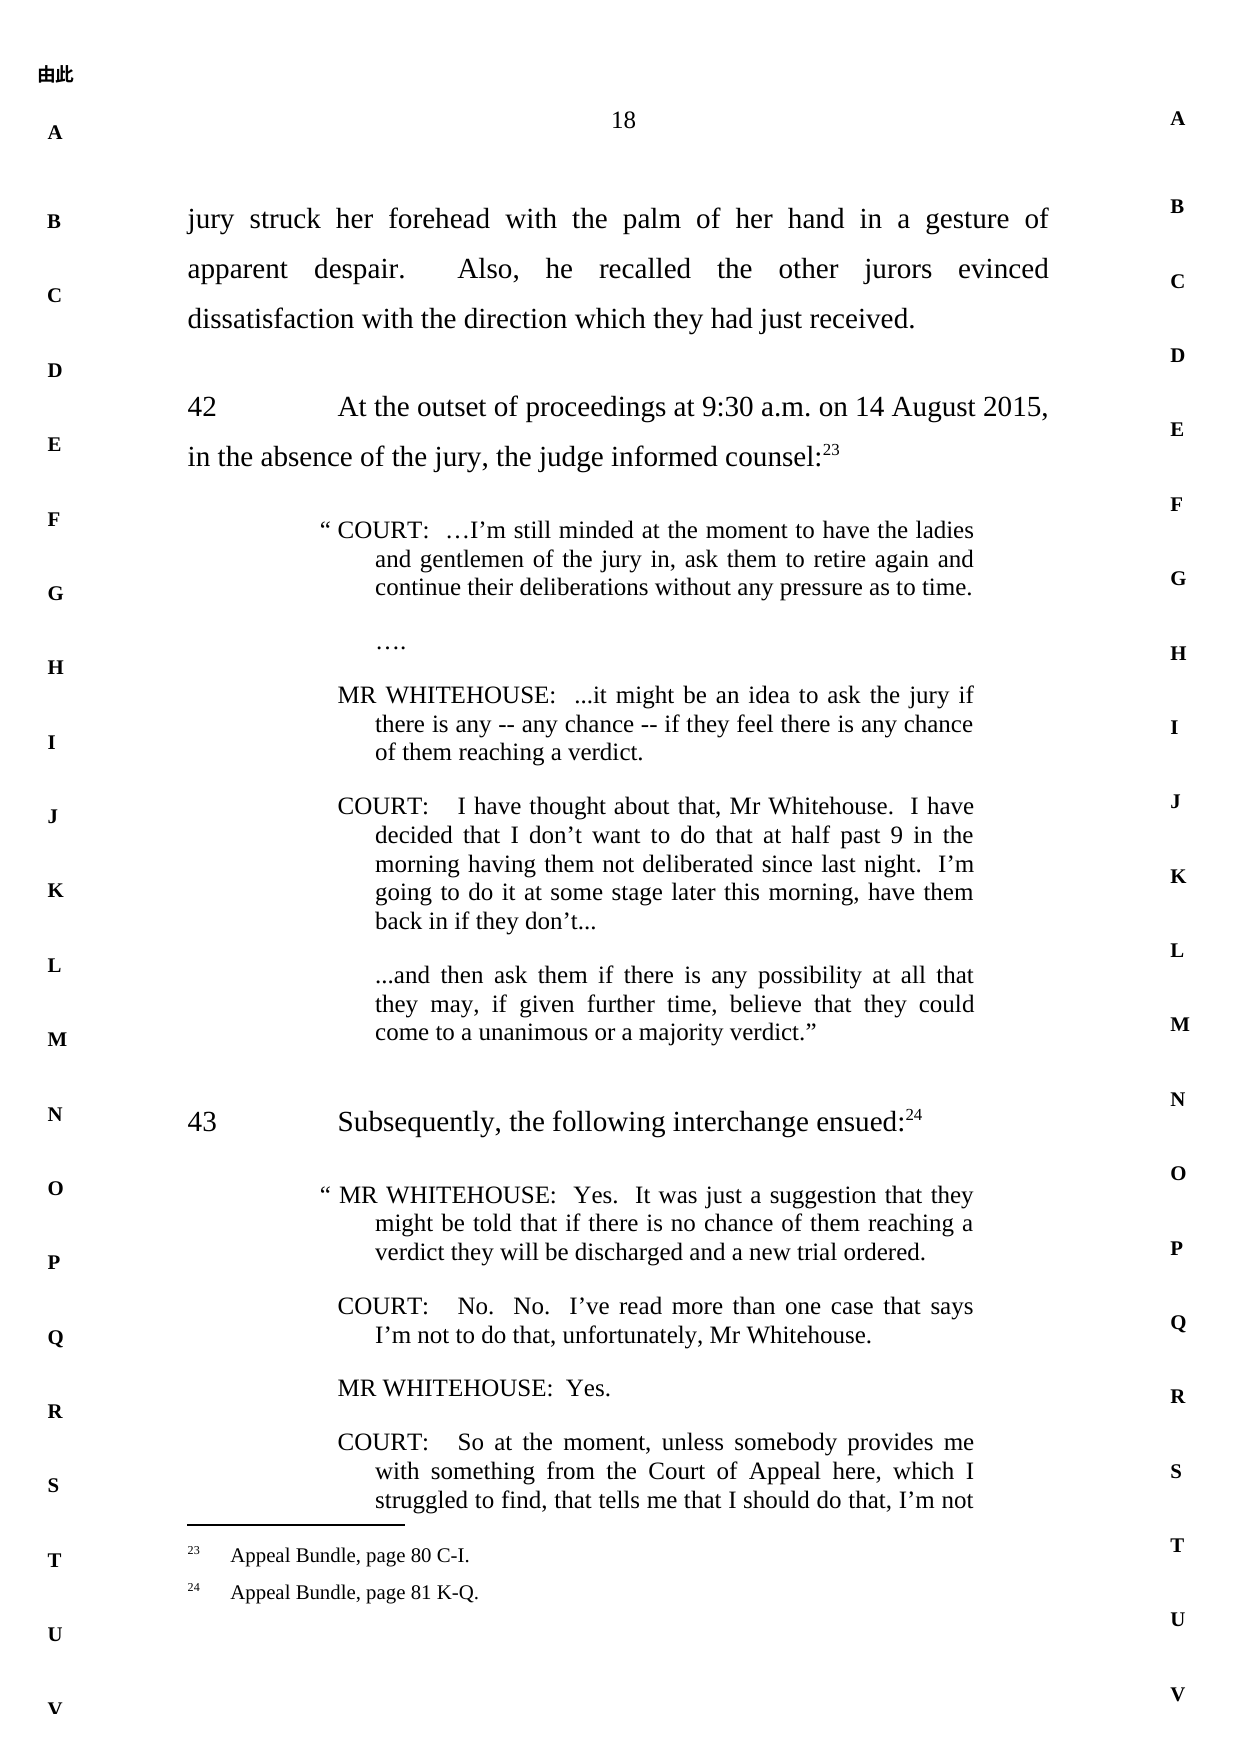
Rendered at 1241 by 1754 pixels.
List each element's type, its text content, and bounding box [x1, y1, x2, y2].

text At the outset of proceedings at 9:30 a.m. on 14 August 2015, in the absence of the jury, the judge informed counsel: [187, 389, 1050, 473]
text Subsequently, the following interchange ensued: [187, 1104, 1050, 1138]
text ...and then ask them if there is any possibility at all that they may, if given further time, believe that they could come to a unanimous or a majority verdict.” [337, 960, 975, 1046]
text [187, 201, 1050, 335]
text MR WHITEHOUSE: Yes. [337, 1373, 975, 1402]
text “ COURT: …I’m still minded at the moment to have the ladies and gentlemen of the jury in, ask them to retire again and continue their deliberations without any pressure as to time. [319, 515, 975, 601]
text “ MR WHITEHOUSE: Yes. It was just a suggestion that they might be told that if there is no chance of them reaching a verdict they will be discharged and a new trial ordered. [319, 1180, 975, 1266]
text …. [375, 626, 975, 655]
text COURT: I have thought about that, Mr Whitehouse. I have decided that I don’t want to do that at half past 9 in the morning having them not deliberated since last night. I’m going to do it at some stage later this morning, have them back in if they don’t... [337, 791, 975, 935]
text COURT: No. No. I’ve read more than one case that says I’m not to do that, unfortunately, Mr Whitehouse. [337, 1291, 975, 1348]
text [337, 1427, 975, 1513]
text MR WHITEHOUSE: ...it might be an idea to ask the jury if there is any -- any chance -- if they feel there is any chance of them reaching a verdict. [337, 680, 975, 766]
